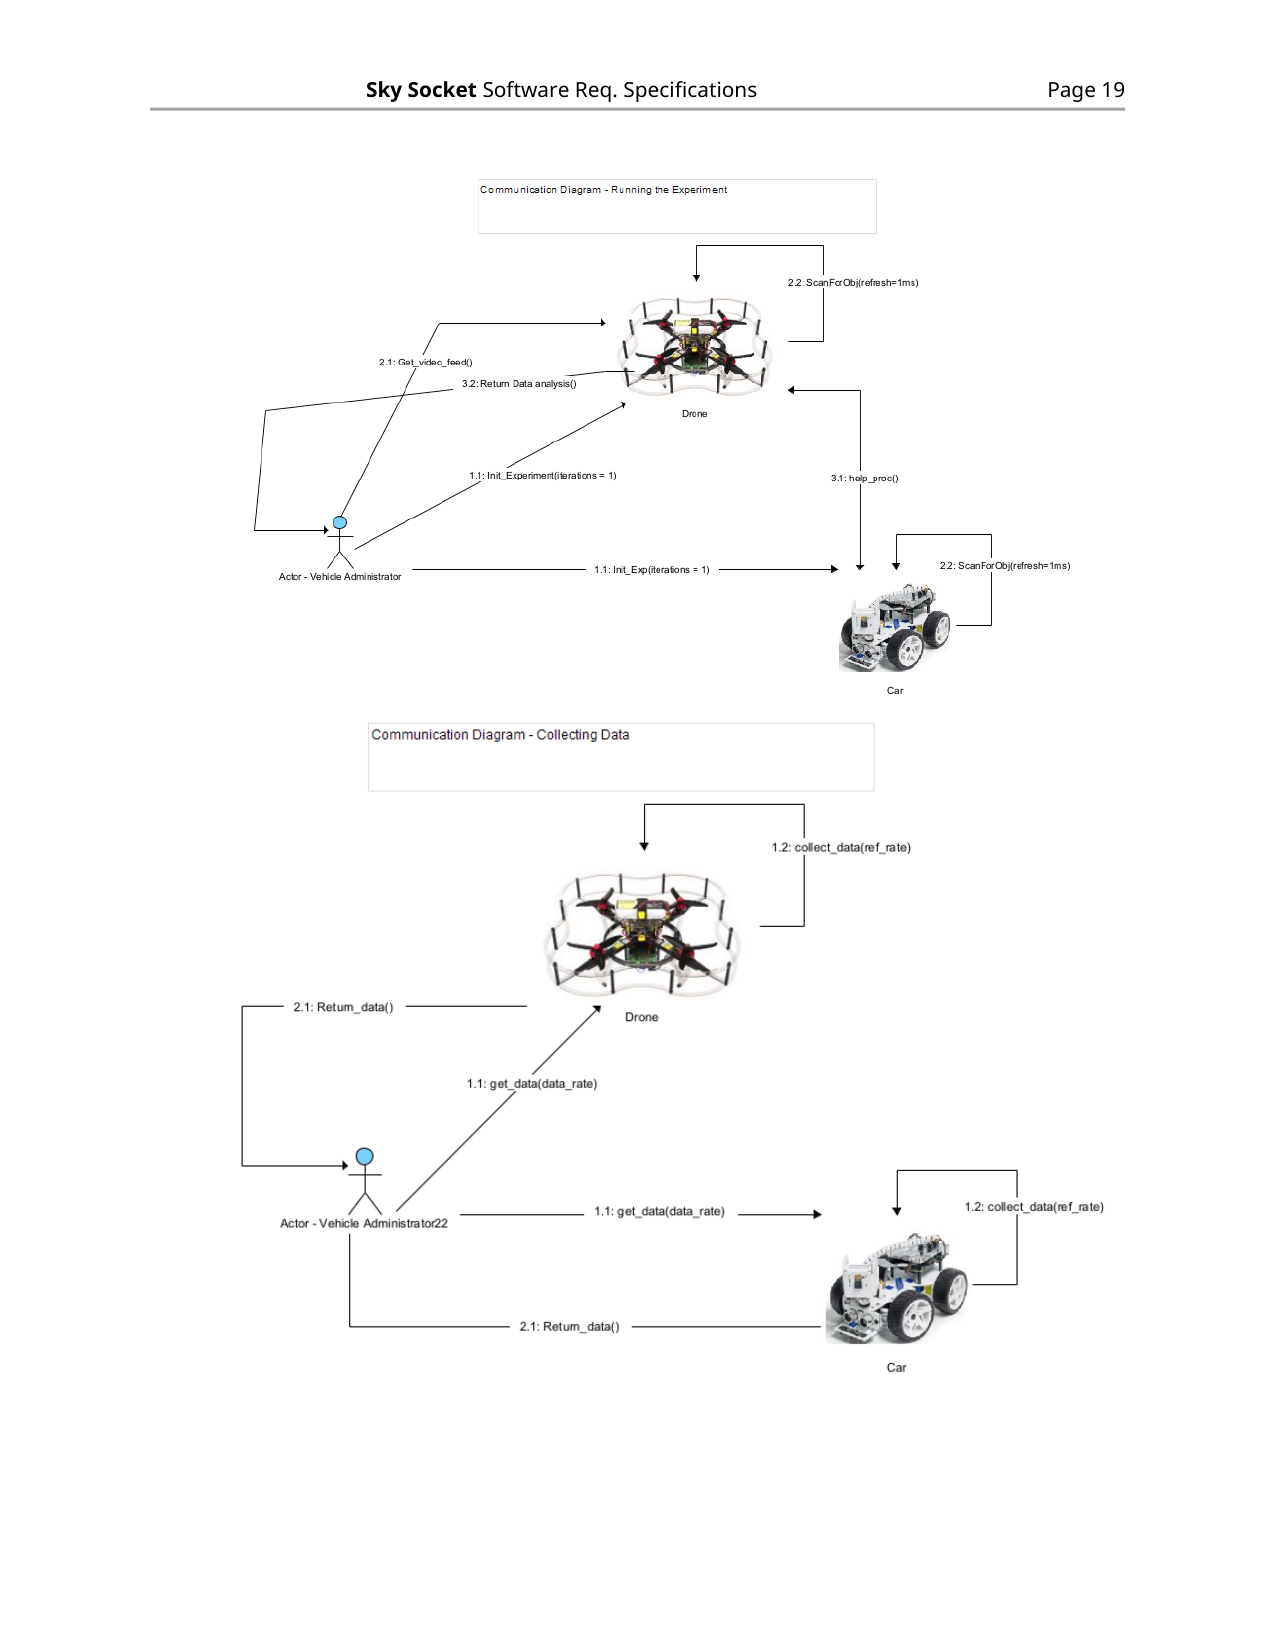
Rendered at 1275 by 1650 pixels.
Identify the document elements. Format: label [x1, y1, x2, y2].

picture [225, 172, 1093, 711]
picture [225, 714, 1113, 1384]
